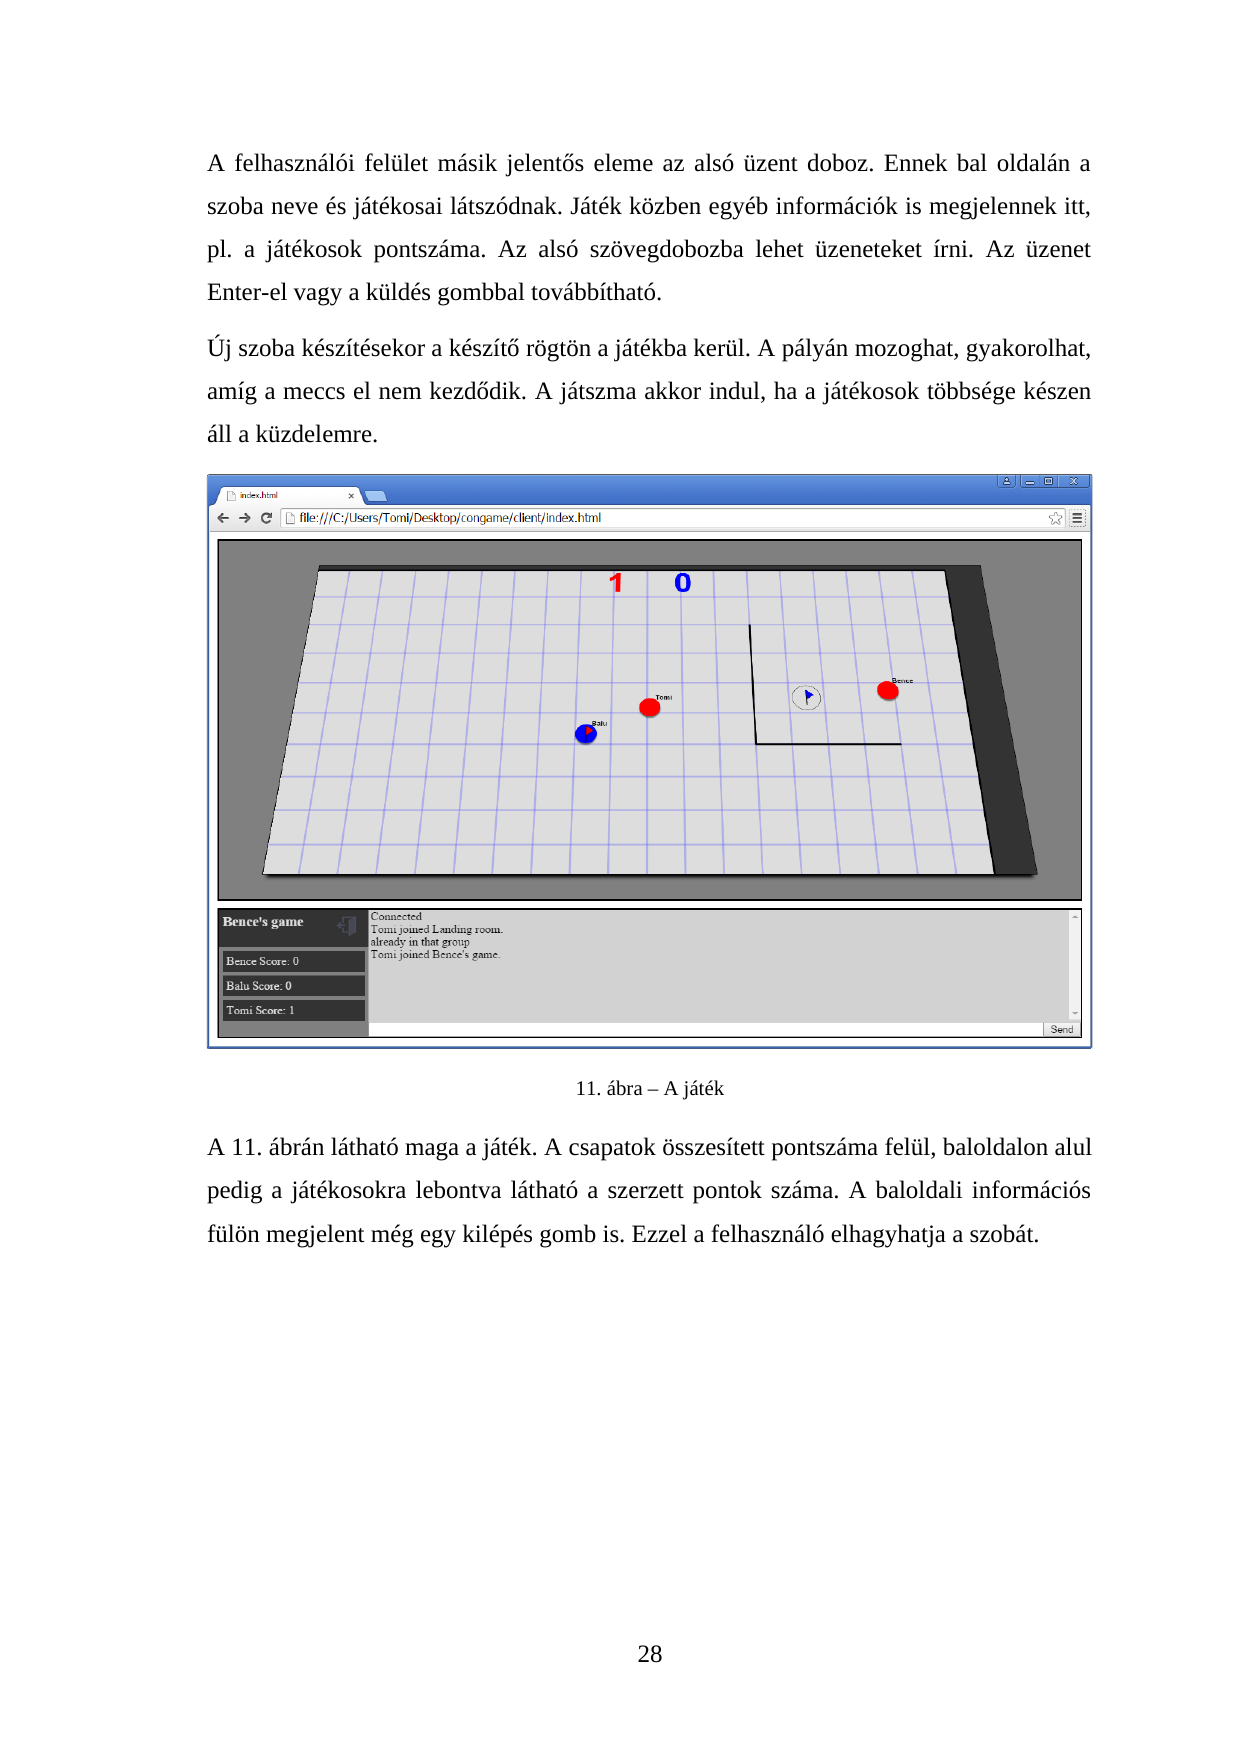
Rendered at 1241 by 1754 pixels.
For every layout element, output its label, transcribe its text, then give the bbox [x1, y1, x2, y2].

text A felhasználói felület másik jelentős eleme az alsó üzent doboz. Ennek bal oldalán a szoba neve és játékosai látszódnak. Játék közben egyéb információk is megjelennek itt, pl. a játékosok pontszáma. Az alsó szövegdobozba lehet üzeneteket írni. Az üzenet Enter-el vagy a küldés gombbal továbbítható. [207, 148, 1092, 306]
text Új szoba készítésekor a készítő rögtön a játékba kerül. A pályán mozoghat, gyakorolhat, amíg a meccs el nem kezdődik. A játszma akkor indul, ha a játékosok többsége készen áll a küzdelemre. [207, 333, 1092, 448]
text A 11. ábrán látható maga a játék. A csapatok összesített pontszáma felül, baloldalon alul pedig a játékosokra lebontva látható a szerzett pontok száma. A baloldali információs fülön megjelent még egy kilépés gomb is. Ezzel a felhasználó elhagyhatja a szobát. [207, 1132, 1092, 1247]
picture [206, 474, 1093, 1049]
